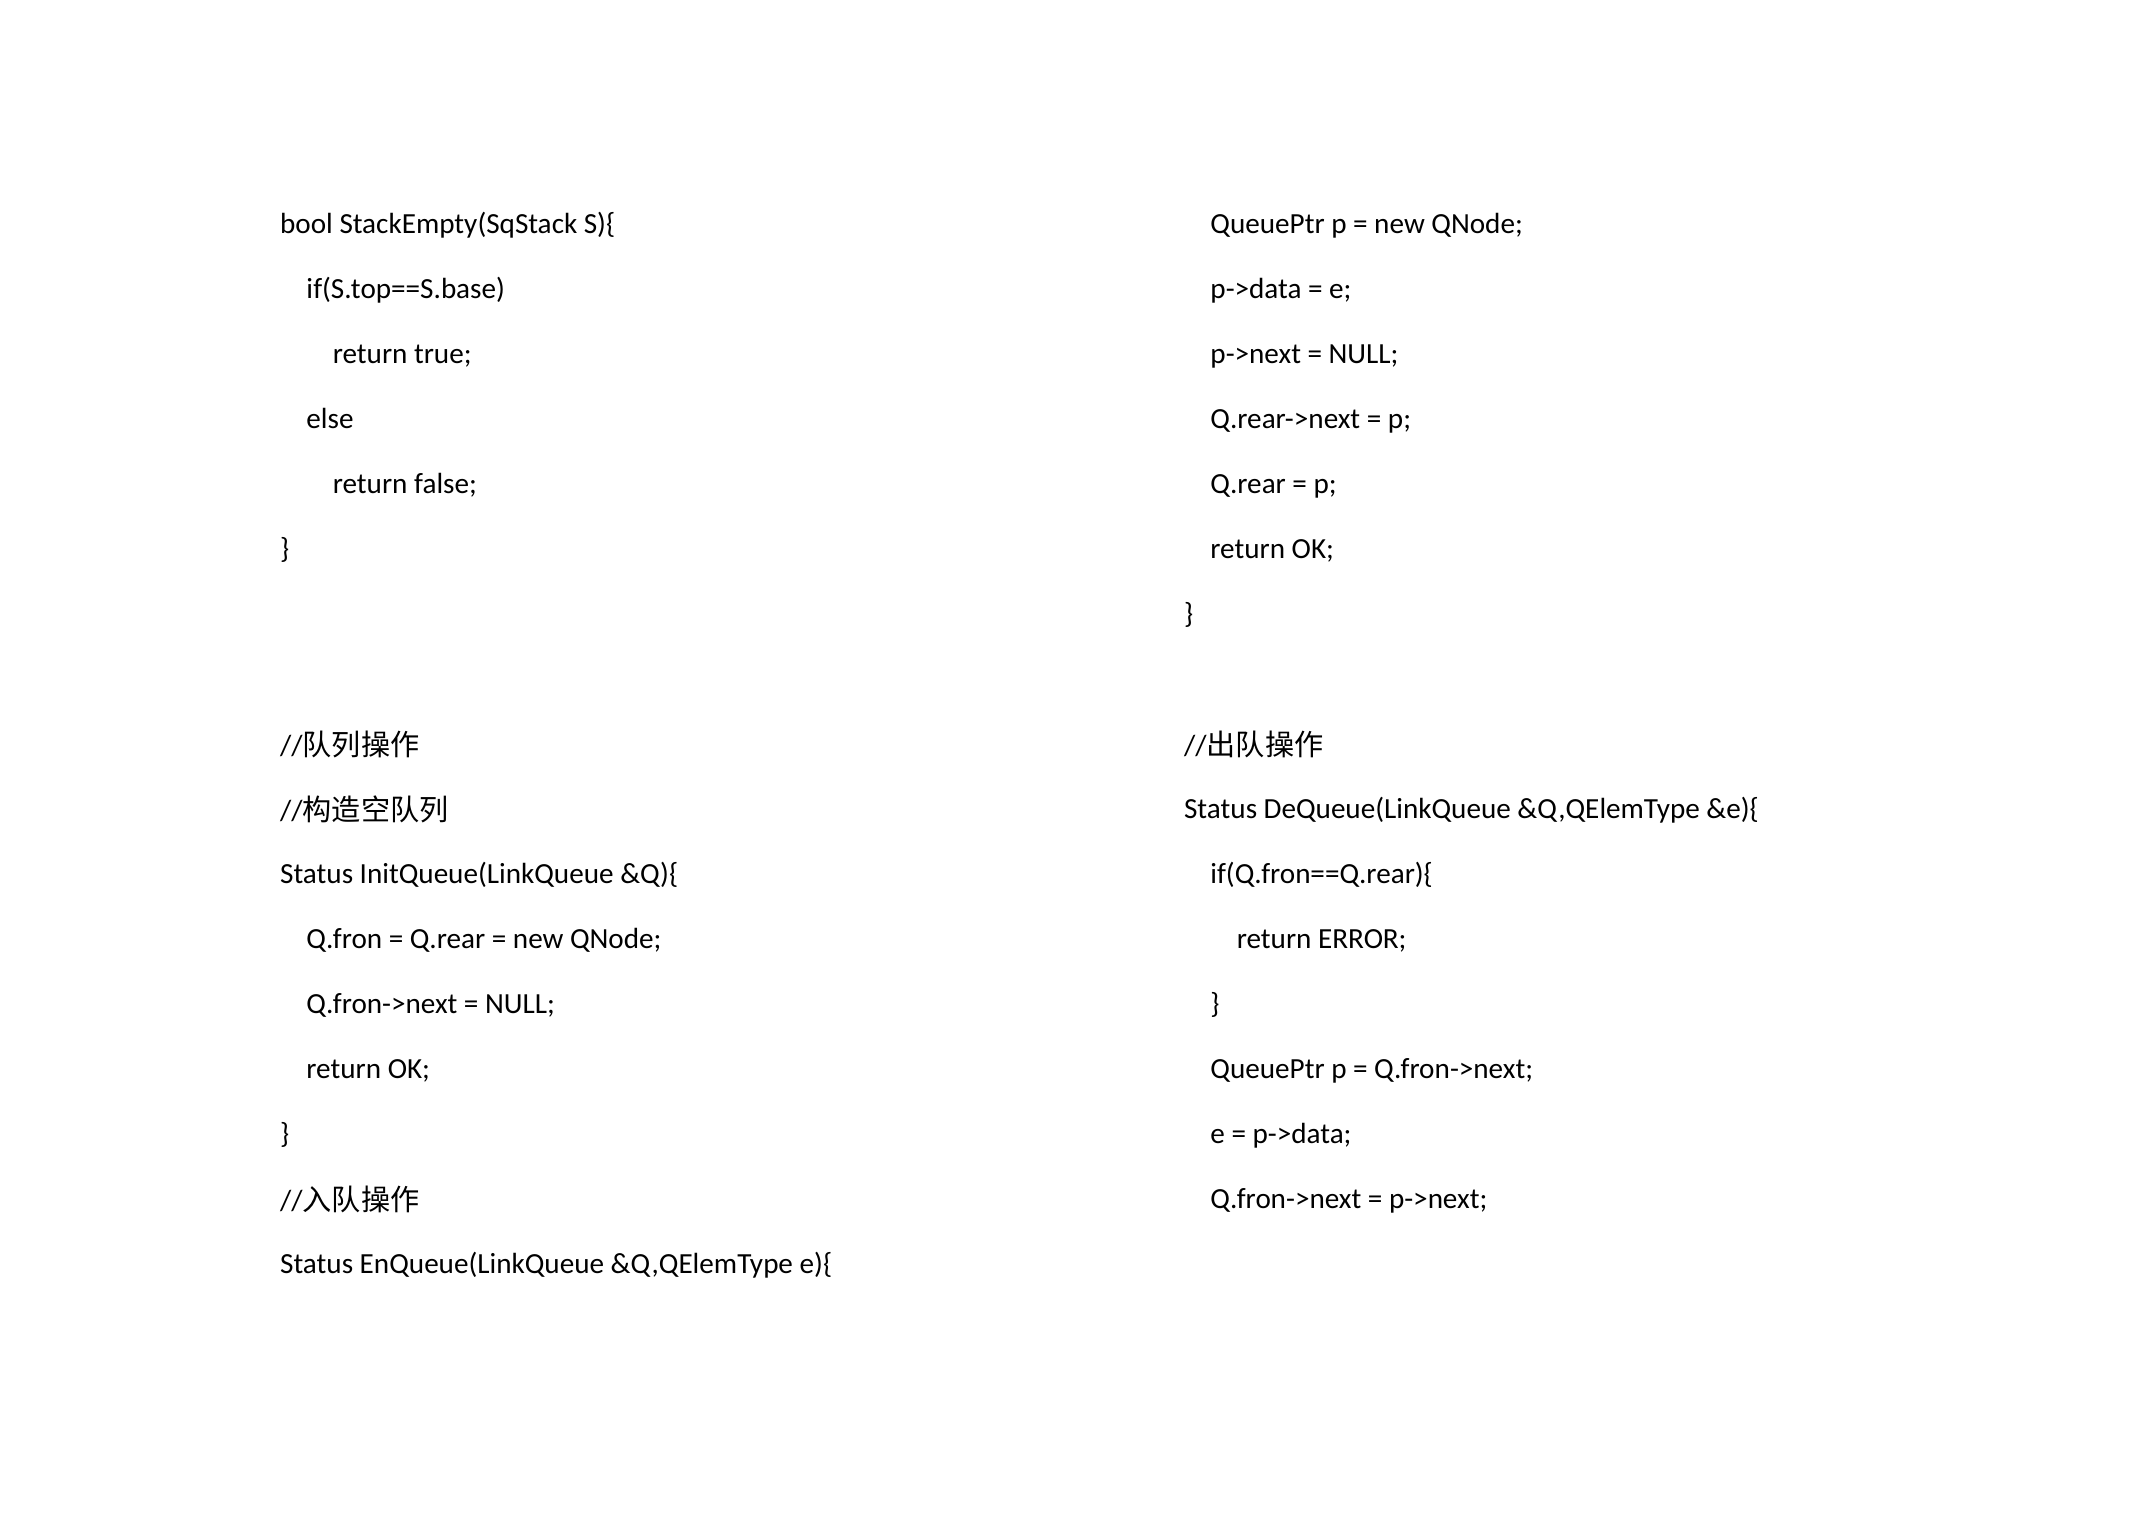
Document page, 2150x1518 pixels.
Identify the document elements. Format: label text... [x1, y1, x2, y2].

list Q.rear->next = p; [1140, 385, 1999, 450]
list return OK; [236, 1035, 1096, 1100]
list if(S.top==S.base) [236, 255, 1096, 320]
list bool StackEmpty(SqStack S){ [236, 190, 1096, 255]
list return OK; [1140, 515, 1999, 580]
list e = p->data; [1140, 1100, 1999, 1165]
list p->data = e; [1140, 255, 1999, 320]
list } [1140, 580, 1999, 645]
list Q.rear = p; [1140, 450, 1999, 515]
list Status InitQueue(LinkQueue &Q){ [236, 840, 1096, 905]
list Q.fron = Q.rear = new QNode; [236, 905, 1096, 970]
list } [236, 515, 1096, 580]
list return false; [236, 450, 1096, 515]
list return true; [236, 320, 1096, 385]
list QueuePtr p = new QNode; [1140, 190, 1999, 255]
list } [236, 1100, 1096, 1165]
list QueuePtr p = Q.fron->next; [1140, 1035, 1999, 1100]
list else [236, 385, 1096, 450]
list //出队操作 [1140, 710, 1999, 775]
list Status DeQueue(LinkQueue &Q,QElemType &e){ [1140, 775, 1999, 840]
list if(Q.fron==Q.rear){ [1140, 840, 1999, 905]
list Q.fron->next = p->next; [1140, 1165, 1999, 1230]
list Q.fron->next = NULL; [236, 970, 1096, 1035]
list Status EnQueue(LinkQueue &Q,QElemType e){ [236, 1230, 1096, 1295]
list return ERROR; [1140, 905, 1999, 970]
list p->next = NULL; [1140, 320, 1999, 385]
list //入队操作 [236, 1165, 1096, 1230]
list } [1140, 970, 1999, 1035]
list //队列操作 [236, 710, 1096, 775]
list //构造空队列 [236, 775, 1096, 840]
